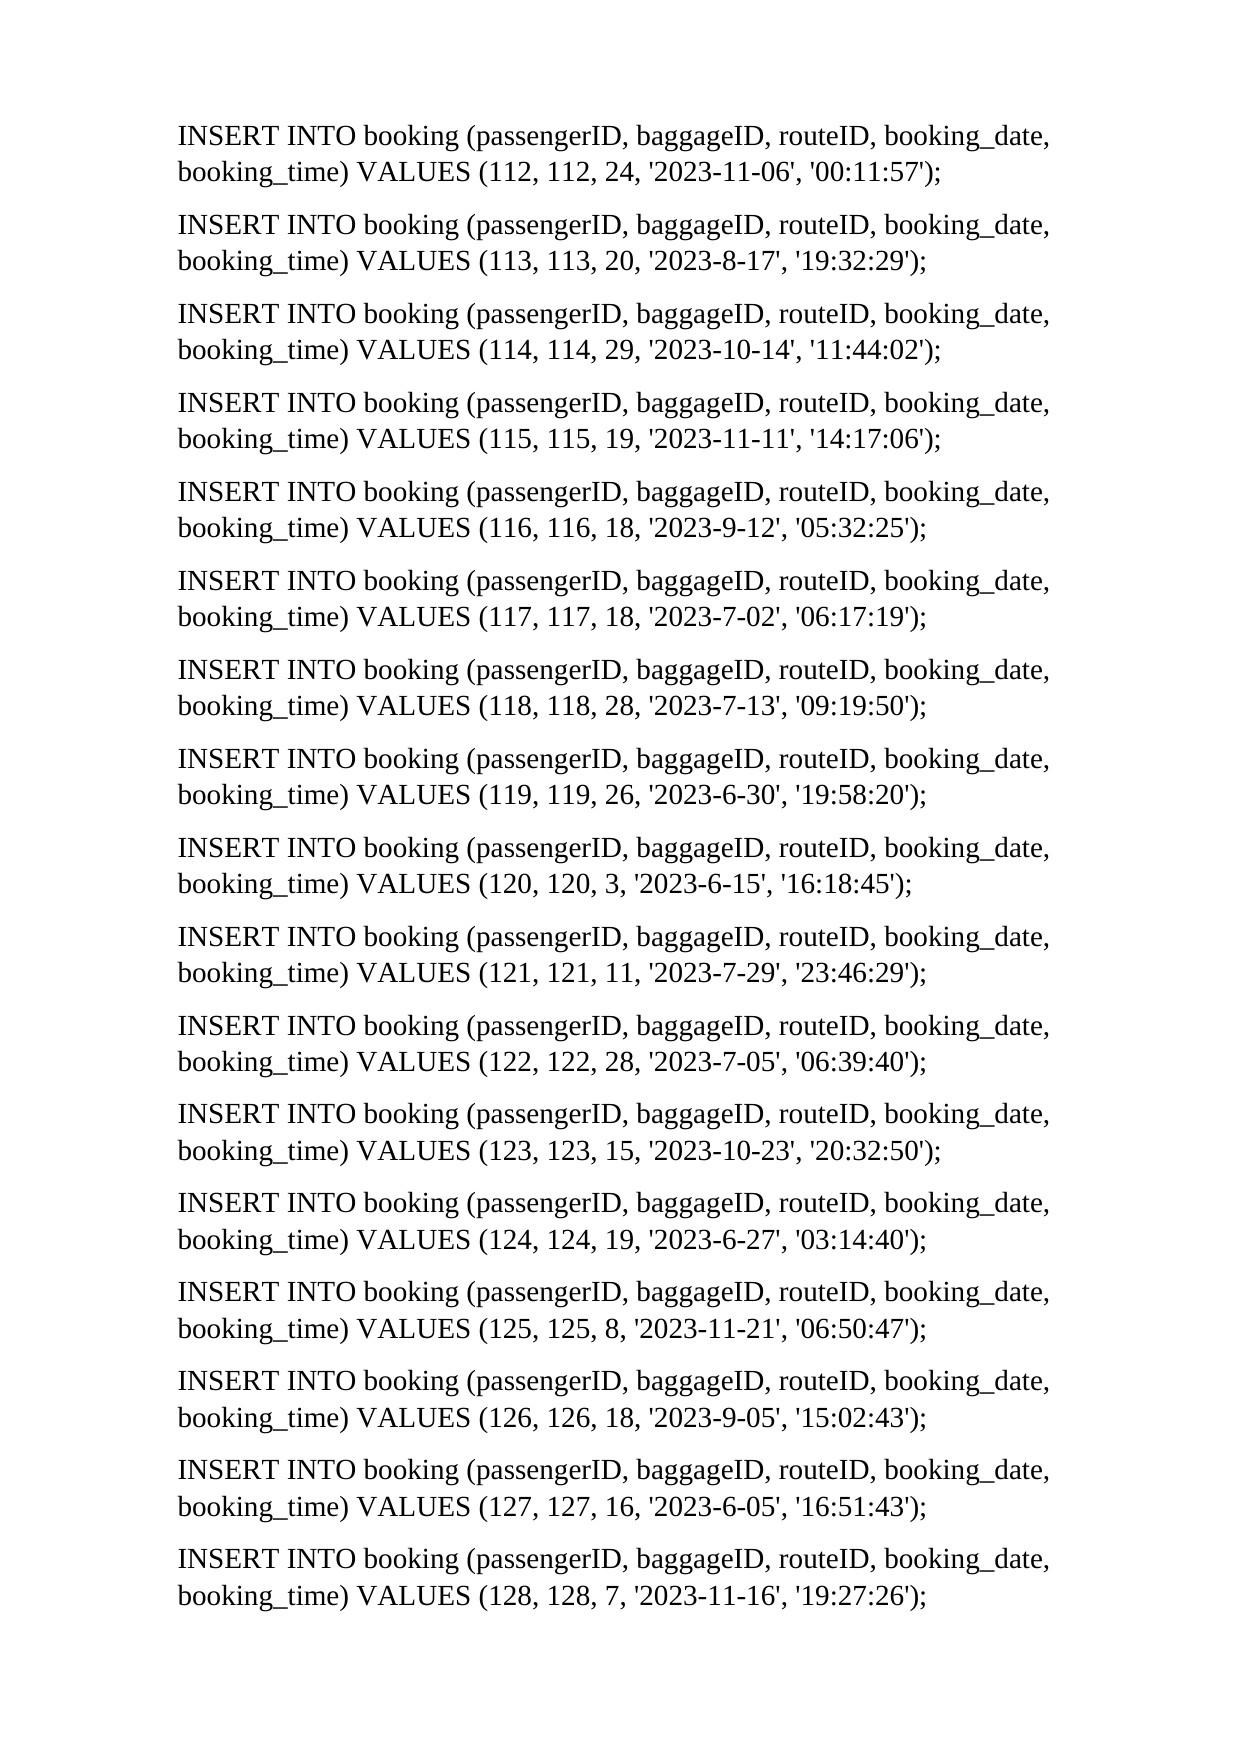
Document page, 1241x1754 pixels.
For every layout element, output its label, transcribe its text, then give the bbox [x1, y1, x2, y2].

text INSERT INTO booking (passengerID, baggageID, routeID, booking_date, booking_time) VALUES (119, 119, 26, '2023-6-30', '19:58:20'); [177, 741, 1152, 811]
text INSERT INTO booking (passengerID, baggageID, routeID, booking_date, booking_time) VALUES (125, 125, 8, '2023-11-21', '06:50:47'); [177, 1274, 1152, 1344]
text INSERT INTO booking (passengerID, baggageID, routeID, booking_date, booking_time) VALUES (112, 112, 24, '2023-11-06', '00:11:57'); [177, 118, 1152, 188]
text INSERT INTO booking (passengerID, baggageID, routeID, booking_date, booking_time) VALUES (117, 117, 18, '2023-7-02', '06:17:19'); [177, 563, 1152, 633]
text INSERT INTO booking (passengerID, baggageID, routeID, booking_date, booking_time) VALUES (124, 124, 19, '2023-6-27', '03:14:40'); [177, 1186, 1152, 1255]
text INSERT INTO booking (passengerID, baggageID, routeID, booking_date, booking_time) VALUES (118, 118, 28, '2023-7-13', '09:19:50'); [177, 652, 1152, 722]
text INSERT INTO booking (passengerID, baggageID, routeID, booking_date, booking_time) VALUES (113, 113, 20, '2023-8-17', '19:32:29'); [177, 207, 1152, 277]
text INSERT INTO booking (passengerID, baggageID, routeID, booking_date, booking_time) VALUES (114, 114, 29, '2023-10-14', '11:44:02'); [177, 296, 1152, 366]
text INSERT INTO booking (passengerID, baggageID, routeID, booking_date, booking_time) VALUES (127, 127, 16, '2023-6-05', '16:51:43'); [177, 1452, 1152, 1522]
text INSERT INTO booking (passengerID, baggageID, routeID, booking_date, booking_time) VALUES (115, 115, 19, '2023-11-11', '14:17:06'); [177, 385, 1152, 455]
text INSERT INTO booking (passengerID, baggageID, routeID, booking_date, booking_time) VALUES (123, 123, 15, '2023-10-23', '20:32:50'); [177, 1097, 1152, 1166]
text INSERT INTO booking (passengerID, baggageID, routeID, booking_date, booking_time) VALUES (120, 120, 3, '2023-6-15', '16:18:45'); [177, 830, 1152, 899]
text INSERT INTO booking (passengerID, baggageID, routeID, booking_date, booking_time) VALUES (116, 116, 18, '2023-9-12', '05:32:25'); [177, 474, 1152, 544]
text INSERT INTO booking (passengerID, baggageID, routeID, booking_date, booking_time) VALUES (128, 128, 7, '2023-11-16', '19:27:26'); [177, 1541, 1152, 1611]
text INSERT INTO booking (passengerID, baggageID, routeID, booking_date, booking_time) VALUES (126, 126, 18, '2023-9-05', '15:02:43'); [177, 1363, 1152, 1433]
text INSERT INTO booking (passengerID, baggageID, routeID, booking_date, booking_time) VALUES (121, 121, 11, '2023-7-29', '23:46:29'); [177, 919, 1152, 988]
text INSERT INTO booking (passengerID, baggageID, routeID, booking_date, booking_time) VALUES (122, 122, 28, '2023-7-05', '06:39:40'); [177, 1008, 1152, 1077]
